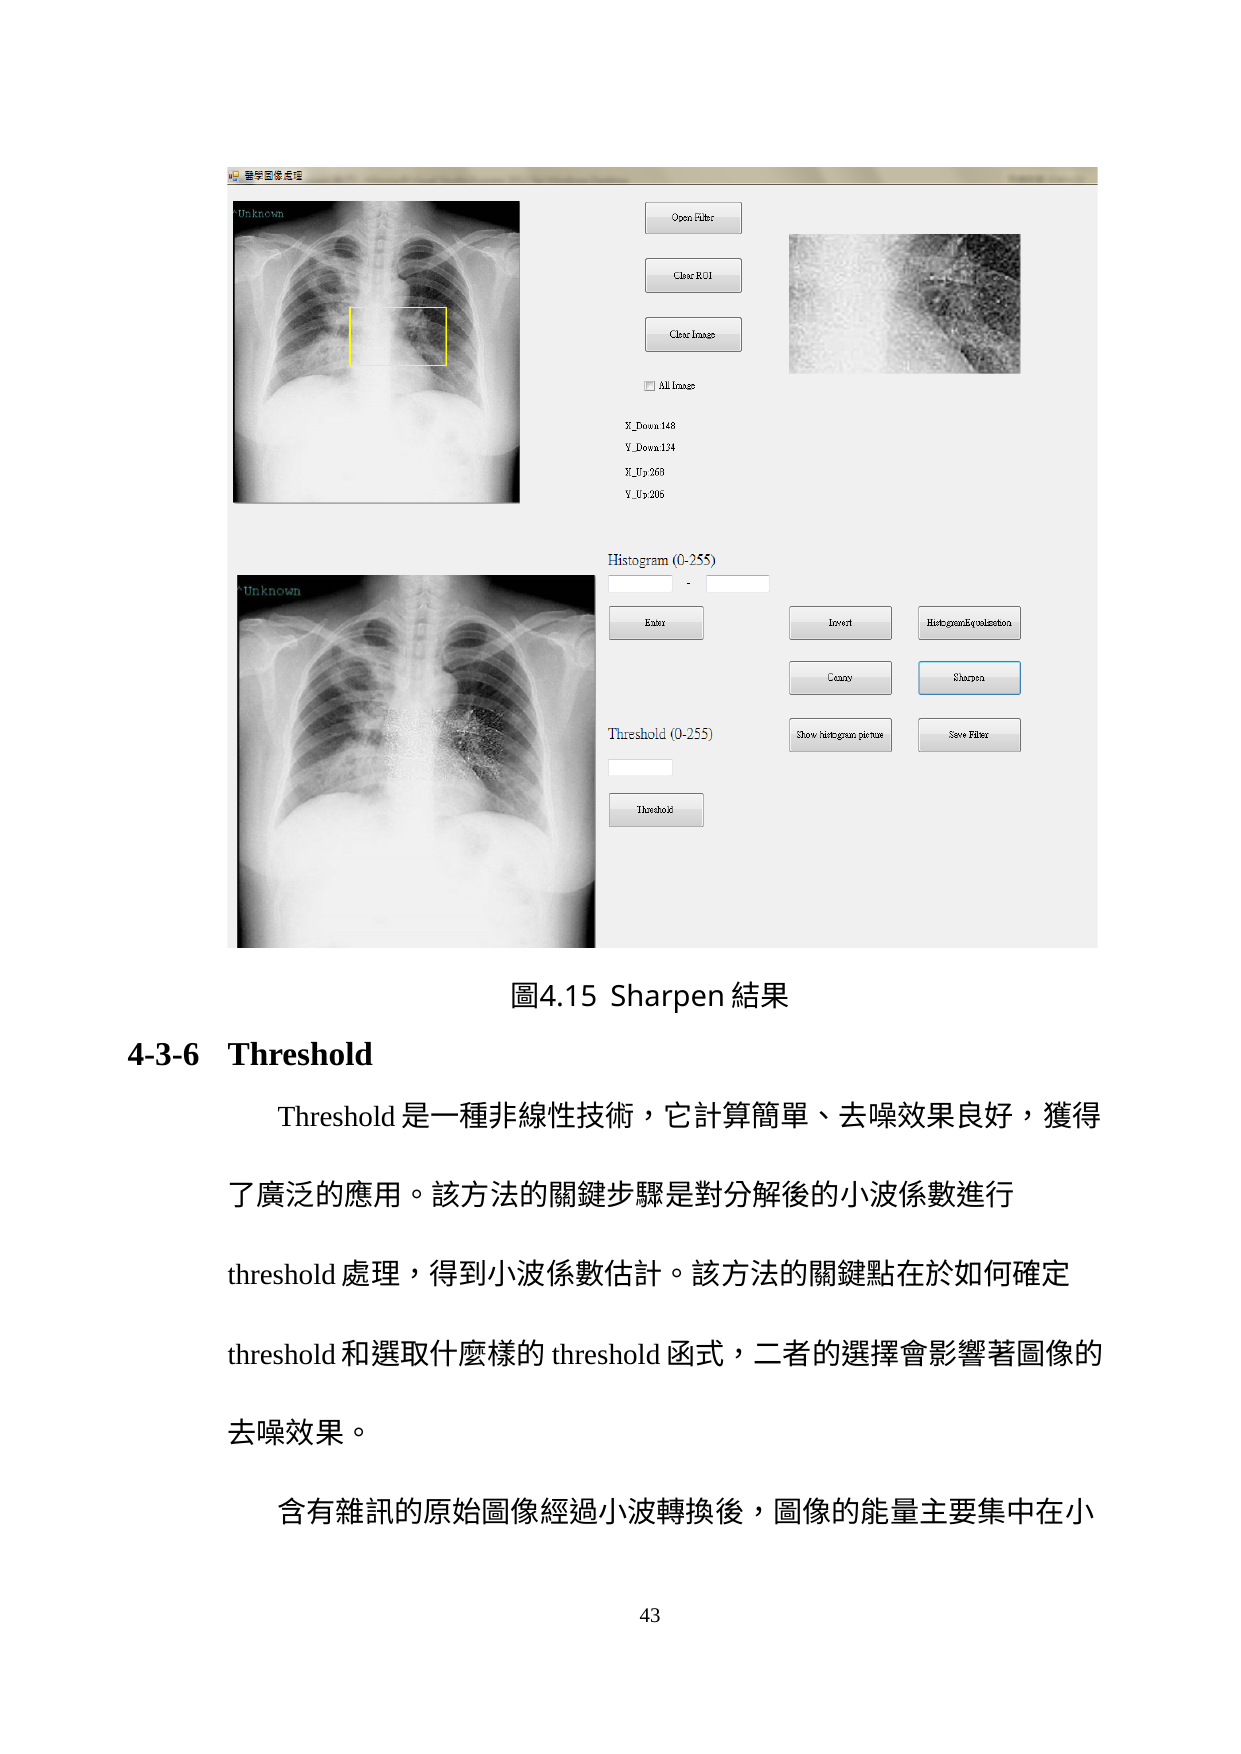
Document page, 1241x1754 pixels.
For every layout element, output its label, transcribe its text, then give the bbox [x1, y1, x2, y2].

text Threshold [127, 1034, 1122, 1073]
list Threshold是一種非線性技術，它計算簡單、去噪效果良好，獲得了廣泛的應用。該方法的關鍵步驟是對分解後的小波係數進行threshold處理，得到小波係數估計。該方法的關鍵點在於如何確定threshold和選取什麼樣的threshold函式，二者的選擇會影響著圖像的去噪效果。 [227, 1073, 1122, 1470]
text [227, 1470, 1122, 1550]
picture [227, 167, 1098, 948]
text Sharpen結果 [177, 954, 1122, 1034]
